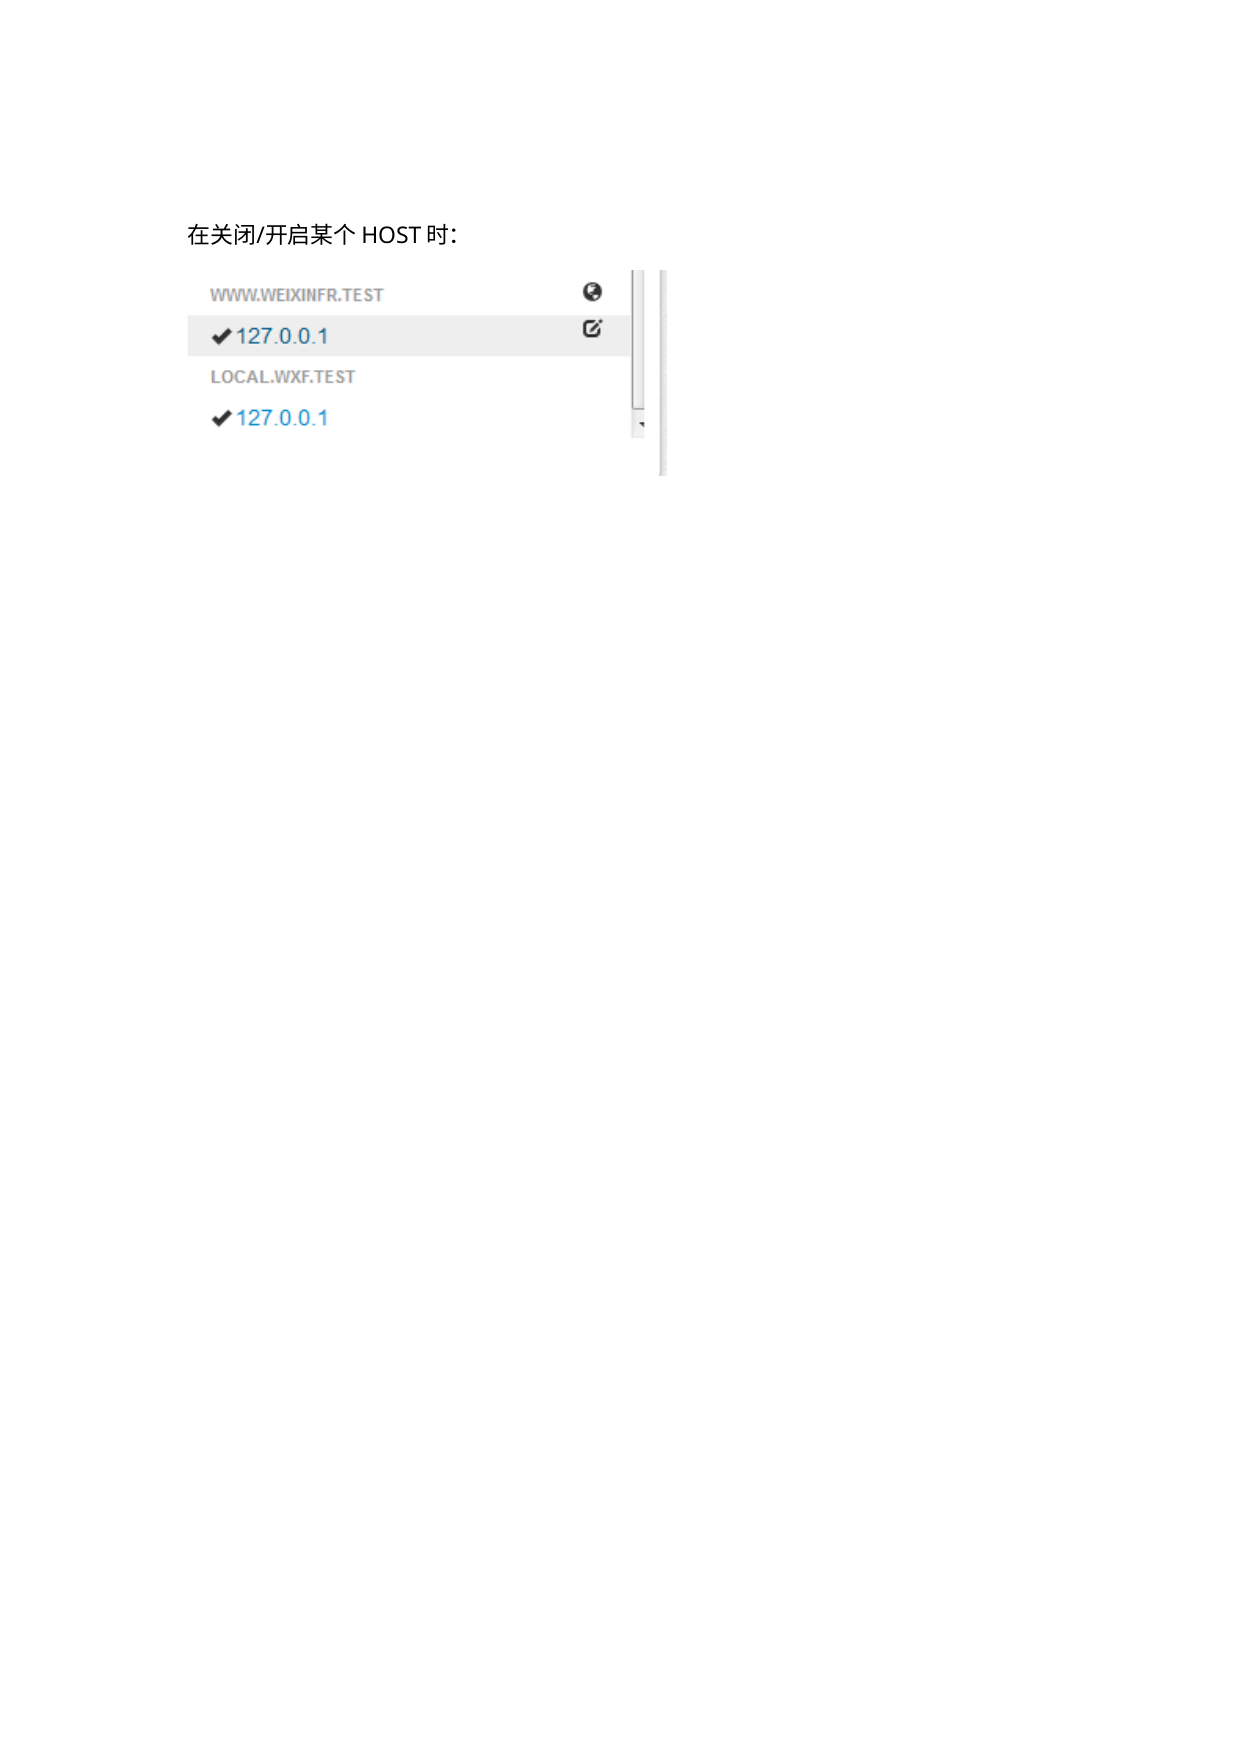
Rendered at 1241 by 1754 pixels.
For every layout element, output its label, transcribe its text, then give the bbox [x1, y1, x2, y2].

text 在关闭/开启某个HOST时： [187, 217, 1053, 250]
picture [187, 270, 668, 476]
